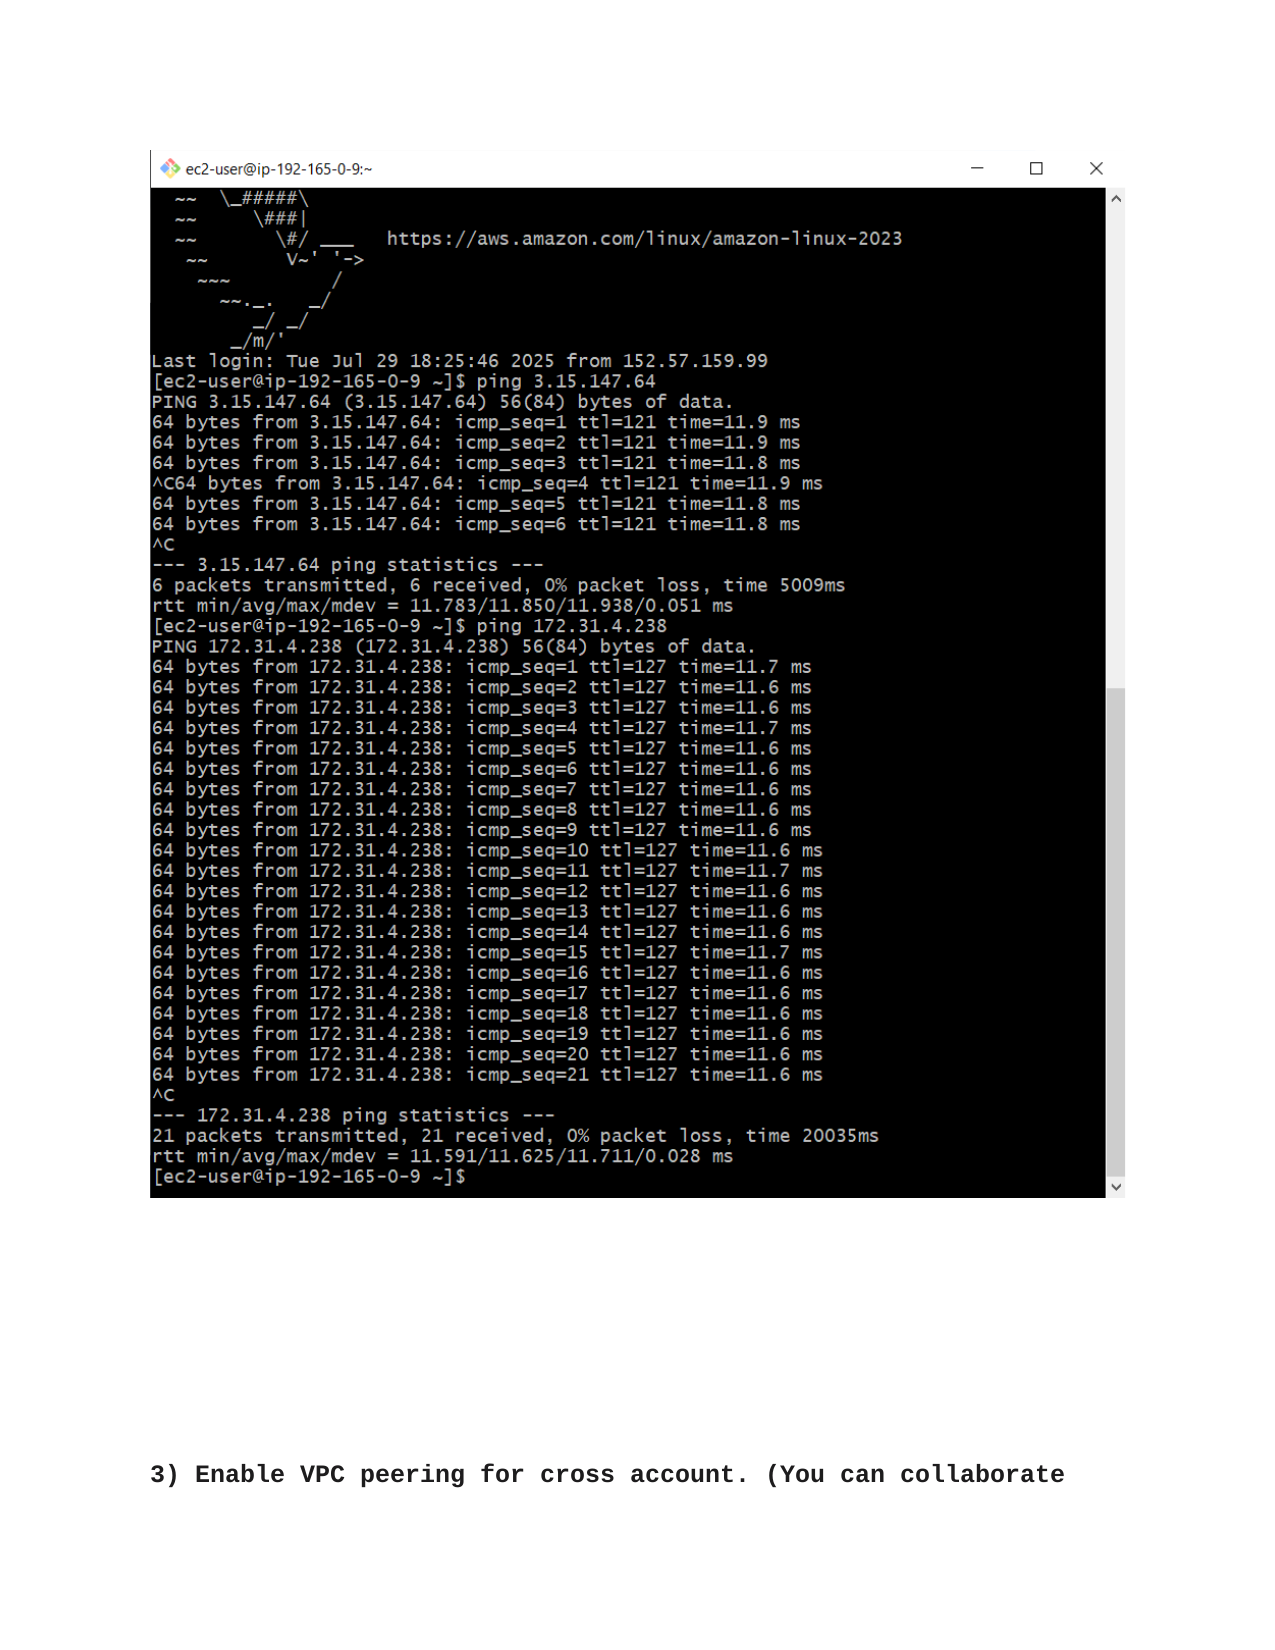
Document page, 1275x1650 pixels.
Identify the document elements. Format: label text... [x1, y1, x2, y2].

picture [150, 150, 1125, 1198]
text 3) Enable VPC peering for cross account. (You can collaborate [150, 1462, 1125, 1490]
